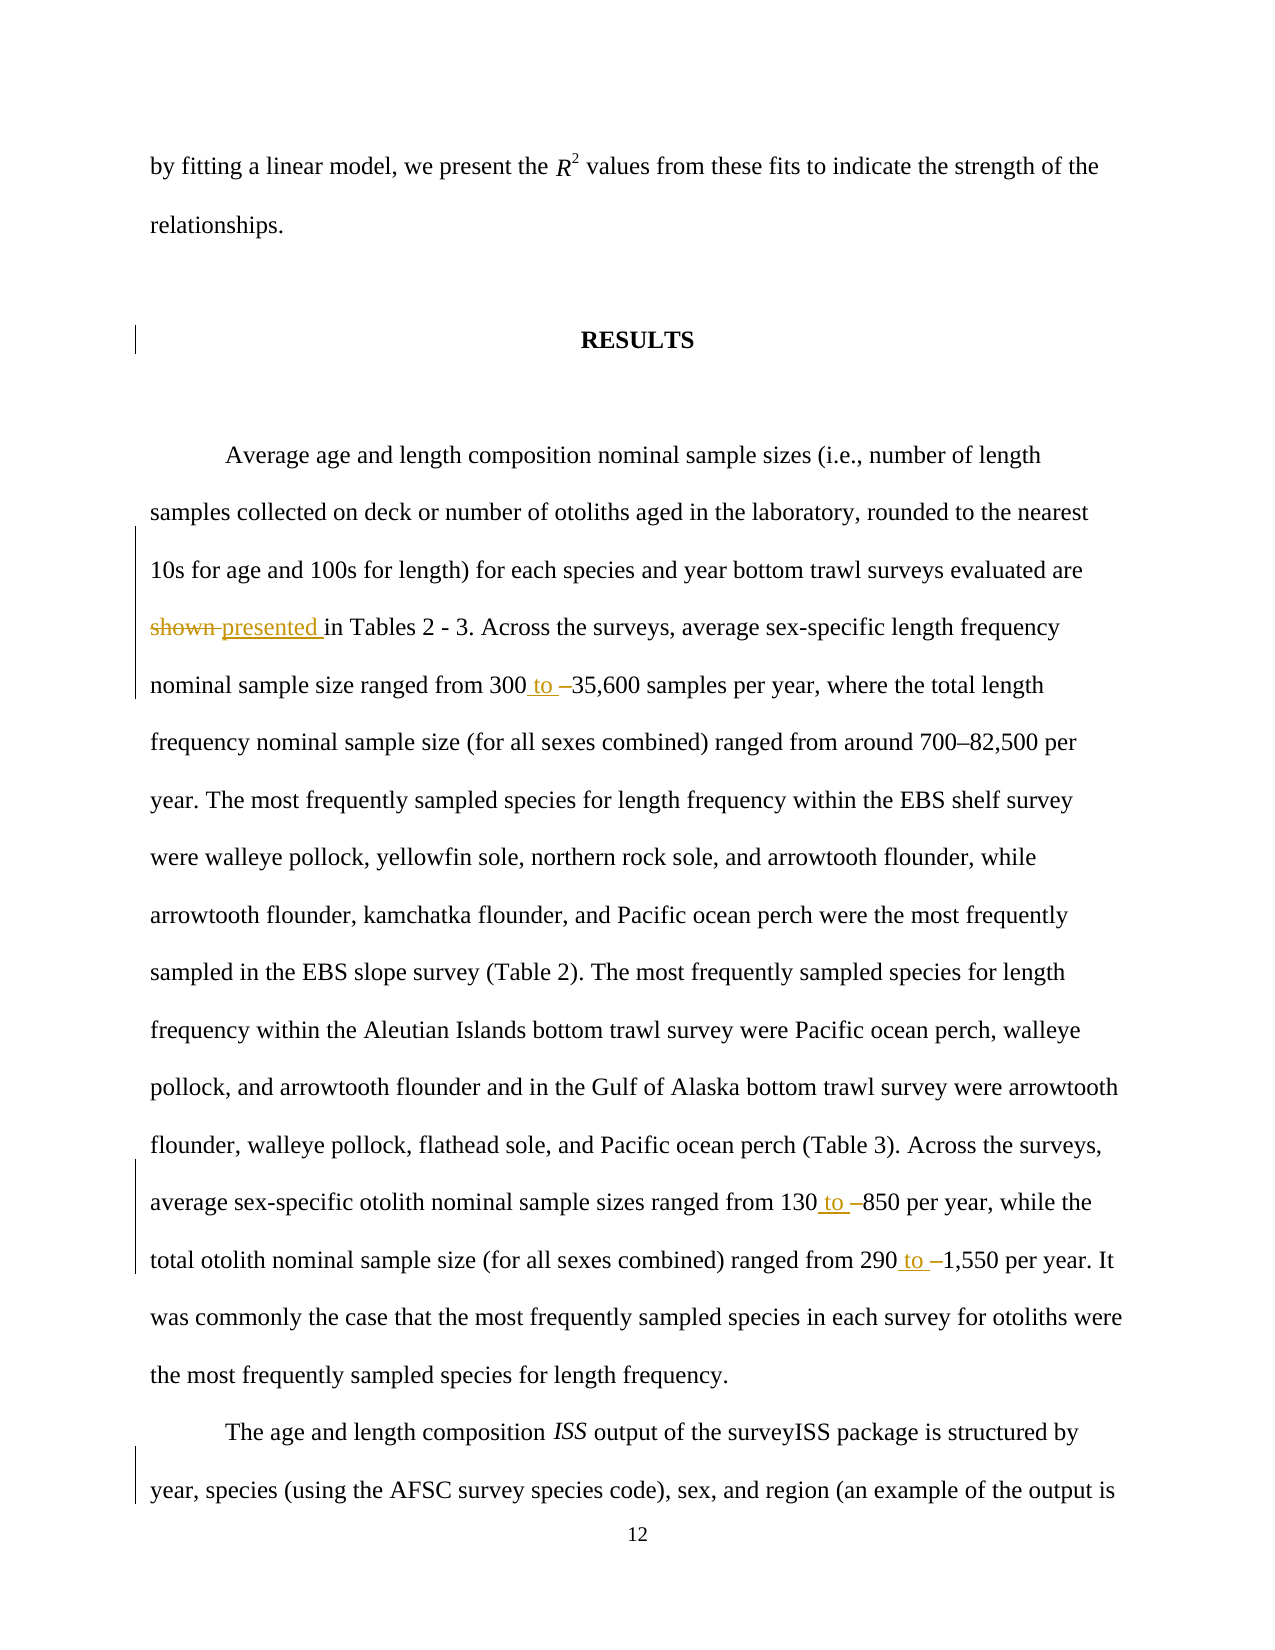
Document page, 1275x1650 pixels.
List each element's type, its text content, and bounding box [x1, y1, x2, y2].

subtitle RESULTS [150, 325, 1125, 411]
text Average age and length composition nominal sample sizes (i.e., number of length samples collected on deck or number of otoliths aged in the laboratory, rounded to the nearest 10s for age and 100s for length) for each species and year bottom trawl surveys evaluated are in Tables 2 - 3. Across the surveys, average sex-specific length frequency nominal sample size ranged from 30035,600 samples per year, where the total length frequency nominal sample size (for all sexes combined) ranged from around 700–82,500 per year. The most frequently sampled species for length frequency within the EBS shelf survey were walleye pollock, yellowfin sole, northern rock sole, and arrowtooth flounder, while arrowtooth flounder, kamchatka flounder, and Pacific ocean perch were the most frequently sampled in the EBS slope survey (Table 2). The most frequently sampled species for length frequency within the Aleutian Islands bottom trawl survey were Pacific ocean perch, walleye pollock, and arrowtooth flounder and in the Gulf of Alaska bottom trawl survey were arrowtooth flounder, walleye pollock, flathead sole, and Pacific ocean perch (Table 3). Across the surveys, average sex-specific otolith nominal sample sizes ranged from 130850 per year, while the total otolith nominal sample size (for all sexes combined) ranged from 2901,550 per year. It was commonly the case that the most frequently sampled species in each survey for otoliths were the most frequently sampled species for length frequency. [150, 440, 1125, 1389]
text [150, 1417, 1125, 1504]
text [150, 150, 1125, 239]
